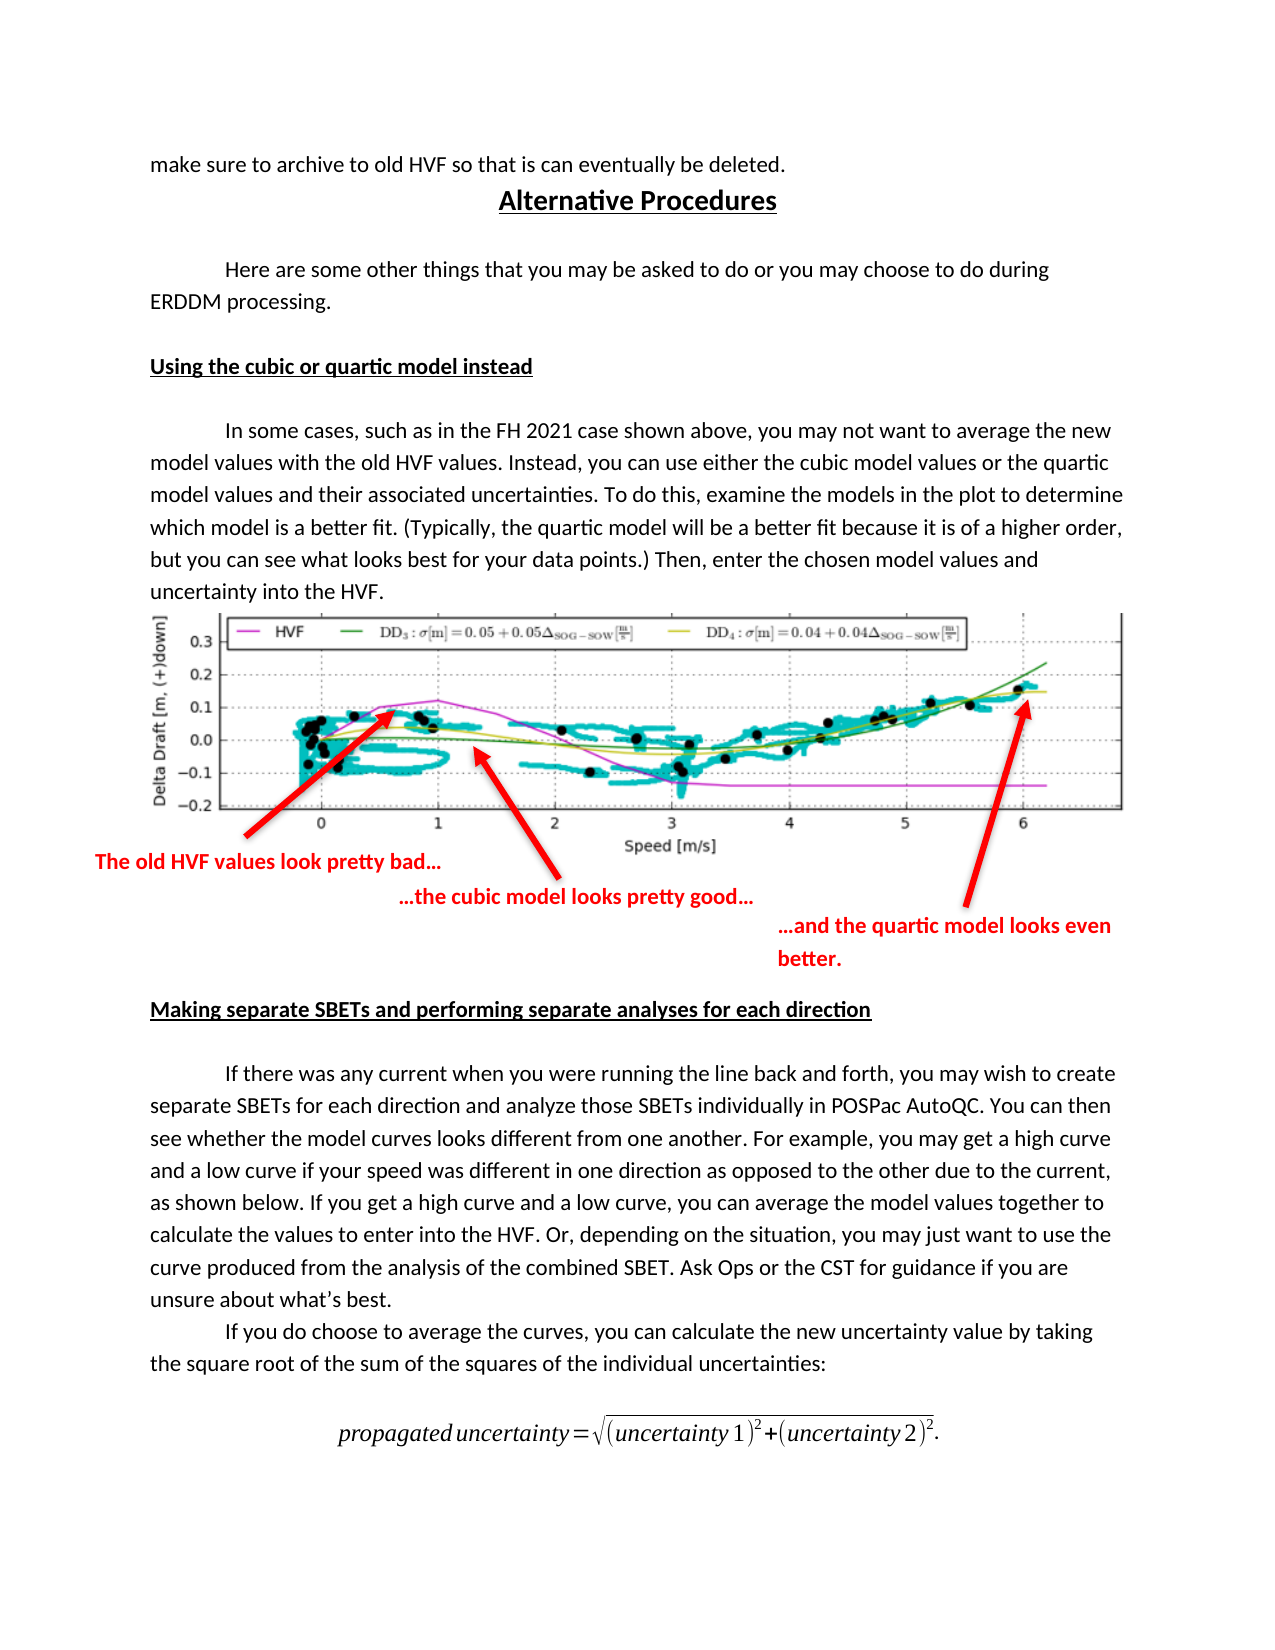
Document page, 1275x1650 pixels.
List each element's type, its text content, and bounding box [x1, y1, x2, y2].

text . [150, 1413, 1125, 1449]
text Alternative Procedures [150, 182, 1125, 218]
picture [150, 613, 1125, 856]
text If there was any current when you were running the line back and forth, you may wish to create separate SBETs for each direction and analyze those SBETs individually in POSPac AutoQC. You can then see whether the model curves looks different from one another. For example, you may get a high curve and a low curve if your speed was different in one direction as opposed to the other due to the current, as shown below. If you get a high curve and a low curve, you can average the model values together to calculate the values to enter into the HVF. Or, depending on the situation, you may just want to use the curve produced from the analysis of the combined SBET. Ask Ops or the CST for guidance if you are unsure about what’s best. [150, 1059, 1125, 1313]
text Making separate SBETs and performing separate analyses for each direction [150, 960, 1125, 1023]
text Here are some other things that you may be asked to do or you may choose to do during ERDDM processing. [150, 255, 1125, 316]
text Using the cubic or quartic model instead [150, 352, 1125, 380]
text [150, 150, 1125, 178]
text If you do choose to average the curves, you can calculate the new uncertainty value by taking the square root of the sum of the squares of the individual uncertainties: [150, 1317, 1125, 1377]
text In some cases, such as in the FH 2021 case shown above, you may not want to average the new model values with the old HVF values. Instead, you can use either the cubic model values or the quartic model values and their associated uncertainties. To do this, examine the models in the plot to determine which model is a better fit. (Typically, the quartic model will be a better fit because it is of a higher order, but you can see what looks best for your data points.) Then, enter the chosen model values and uncertainty into the HVF. [150, 416, 1125, 605]
